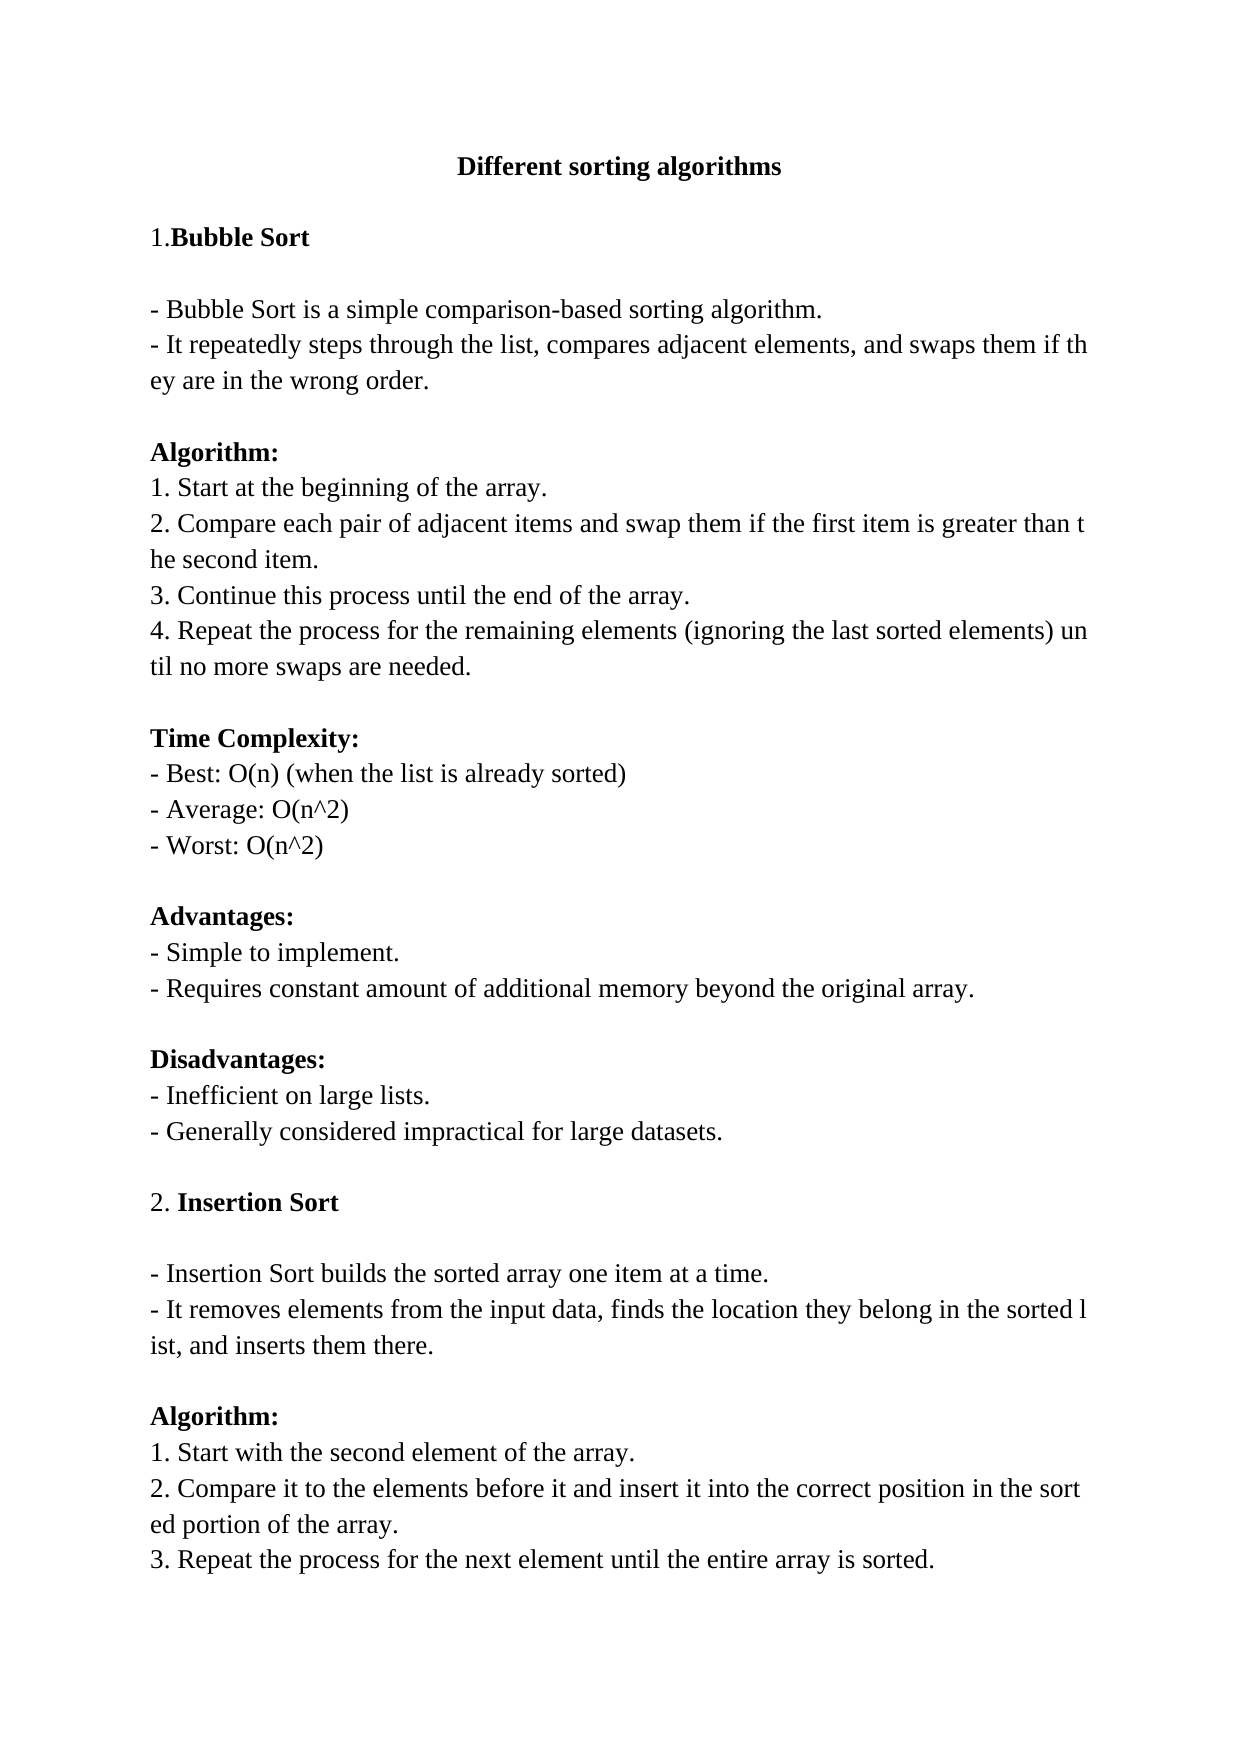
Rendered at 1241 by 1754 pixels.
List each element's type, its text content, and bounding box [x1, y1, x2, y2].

text - Bubble Sort is a simple comparison-based sorting algorithm. [150, 293, 1090, 324]
text Advantages: [150, 900, 1090, 931]
text - Simple to implement. [150, 936, 1090, 967]
text 1. Start at the beginning of the array. [150, 472, 1090, 503]
text - Best: O(n) (when the list is already sorted) [150, 757, 1090, 788]
text - It removes elements from the input data, finds the location they belong in the sorted list, and inserts them there. [150, 1293, 1090, 1360]
text - It repeatedly steps through the list, compares adjacent elements, and swaps them if they are in the wrong order. [150, 329, 1090, 396]
text Algorithm: [150, 1401, 1090, 1432]
text 4. Repeat the process for the remaining elements (ignoring the last sorted elements) until no more swaps are needed. [150, 614, 1090, 681]
text Disadvantages: [150, 1043, 1090, 1074]
text Time Complexity: [150, 722, 1090, 753]
text 2. Compare each pair of adjacent items and swap them if the first item is greater than the second item. [150, 507, 1090, 574]
text - Insertion Sort builds the sorted array one item at a time. [150, 1258, 1090, 1289]
text 2. Insertion Sort [150, 1186, 1090, 1217]
text Different sorting algorithms [150, 150, 1090, 181]
text - Inefficient on large lists. [150, 1079, 1090, 1110]
text - Average: O(n^2) [150, 793, 1090, 824]
text 2. Compare it to the elements before it and insert it into the correct position in the sorted portion of the array. [150, 1472, 1090, 1539]
text 1. Start with the second element of the array. [150, 1436, 1090, 1467]
text 1.Bubble Sort [150, 221, 1090, 253]
text - Generally considered impractical for large datasets. [150, 1115, 1090, 1146]
text 3. Continue this process until the end of the array. [150, 579, 1090, 610]
text - Requires constant amount of additional memory beyond the original array. [150, 972, 1090, 1003]
text 3. Repeat the process for the next element until the entire array is sorted. [150, 1543, 1090, 1574]
text Algorithm: [150, 436, 1090, 467]
text - Worst: O(n^2) [150, 829, 1090, 860]
